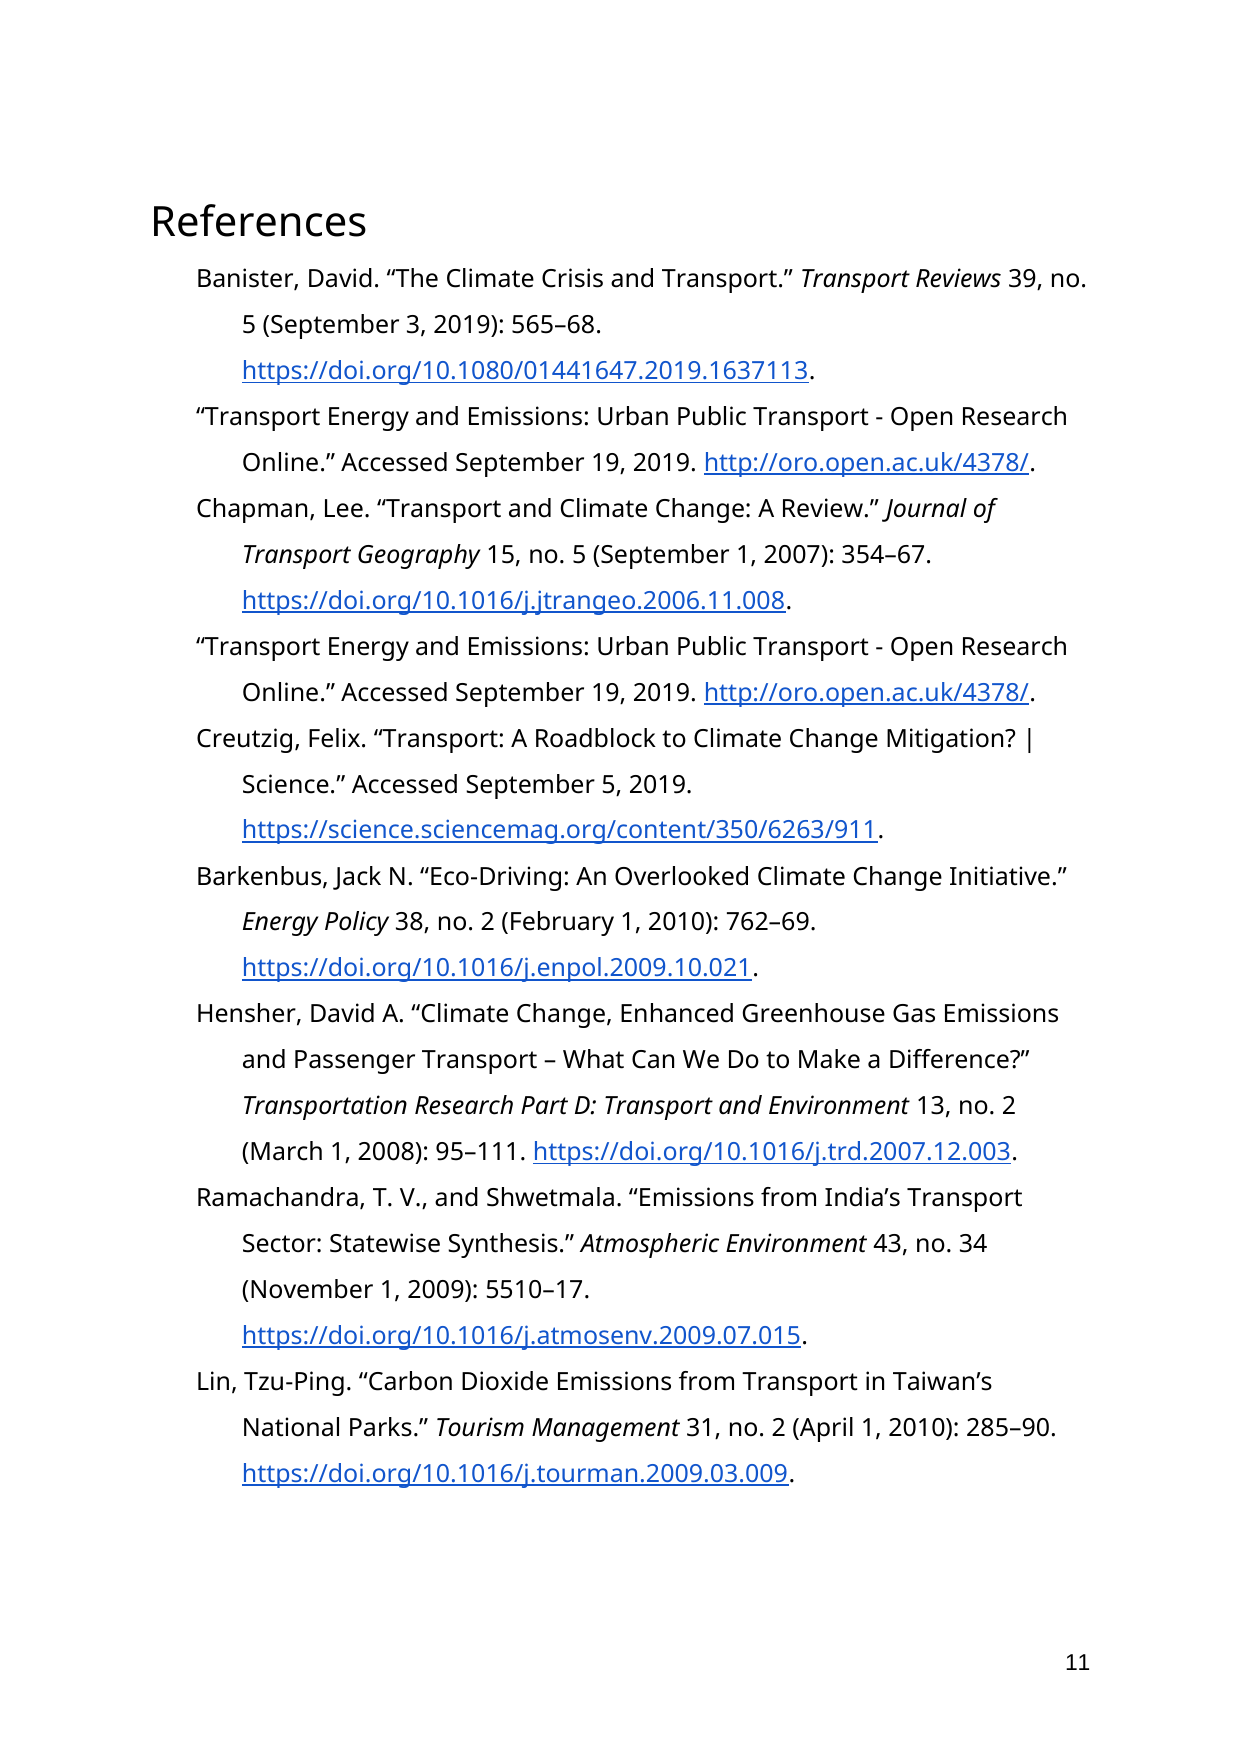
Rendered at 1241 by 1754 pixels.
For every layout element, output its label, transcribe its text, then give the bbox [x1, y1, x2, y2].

text Ramachandra, T. V., and Shwetmala. “Emissions from India’s Transport Sector: Statewise Synthesis.” Atmospheric Environment 43, no. 34 (November 1, 2009): 5510–17. https://doi.org/10.1016/j.atmosenv.2009.07.015. [196, 1180, 1090, 1352]
subtitle References [150, 192, 1090, 248]
text Hensher, David A. “Climate Change, Enhanced Greenhouse Gas Emissions and Passenger Transport – What Can We Do to Make a Difference?” Transportation Research Part D: Transport and Environment 13, no. 2 (March 1, 2008): 95–111. https://doi.org/10.1016/j.trd.2007.12.003. [196, 996, 1090, 1168]
text “Transport Energy and Emissions: Urban Public Transport - Open Research Online.” Accessed September 19, 2019. http://oro.open.ac.uk/4378/. [196, 628, 1090, 708]
text Creutzig, Felix. “Transport: A Roadblock to Climate Change Mitigation? | Science.” Accessed September 5, 2019. https://science.sciencemag.org/content/350/6263/911. [196, 720, 1090, 846]
text Lin, Tzu-Ping. “Carbon Dioxide Emissions from Transport in Taiwan’s National Parks.” Tourism Management 31, no. 2 (April 1, 2010): 285–90. https://doi.org/10.1016/j.tourman.2009.03.009. [196, 1363, 1090, 1489]
text Banister, David. “The Climate Crisis and Transport.” Transport Reviews 39, no. 5 (September 3, 2019): 565–68. https://doi.org/10.1080/01441647.2019.1637113. [196, 261, 1090, 387]
text “Transport Energy and Emissions: Urban Public Transport - Open Research Online.” Accessed September 19, 2019. http://oro.open.ac.uk/4378/. [196, 399, 1090, 479]
text Barkenbus, Jack N. “Eco-Driving: An Overlooked Climate Change Initiative.” Energy Policy 38, no. 2 (February 1, 2010): 762–69. https://doi.org/10.1016/j.enpol.2009.10.021. [196, 858, 1090, 984]
text Chapman, Lee. “Transport and Climate Change: A Review.” Journal of Transport Geography 15, no. 5 (September 1, 2007): 354–67. https://doi.org/10.1016/j.jtrangeo.2006.11.008. [196, 491, 1090, 617]
